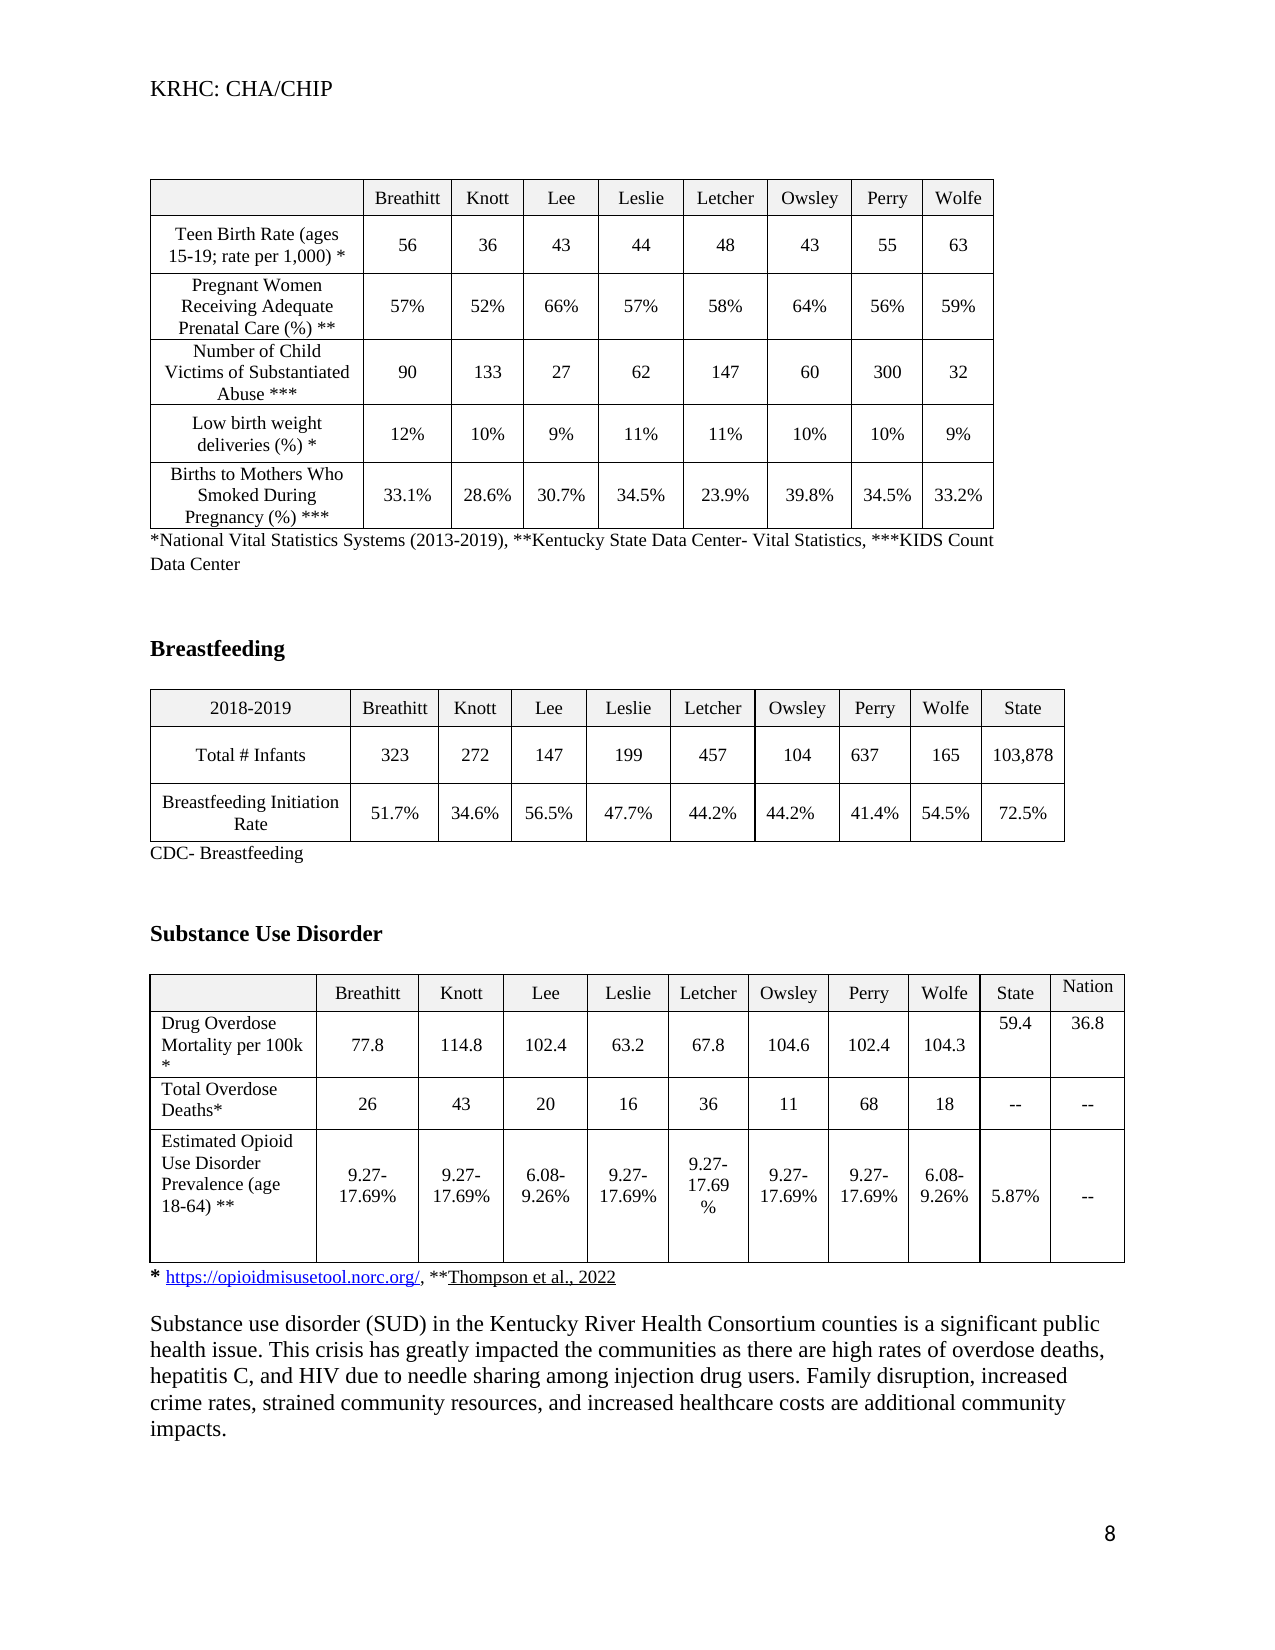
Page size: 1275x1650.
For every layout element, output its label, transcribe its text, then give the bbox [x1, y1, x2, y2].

table_cell 33.1% [364, 463, 451, 527]
table_cell Teen Birth Rate (ages 15-19; rate per 1,000) * [151, 216, 363, 273]
table_cell 59% [923, 274, 993, 338]
table_cell 147 [512, 727, 586, 783]
table_header [151, 180, 363, 215]
table_cell 36 [669, 1078, 748, 1129]
text *National Vital Statistics Systems (2013-2019), **Kentucky State Data Center- Vital Statistics, ***KIDS Count [150, 528, 1116, 550]
table_cell 300 [852, 340, 922, 404]
table_cell 32 [923, 340, 993, 404]
table_cell 23.9% [684, 463, 767, 527]
table_cell 114.8 [419, 1012, 503, 1077]
table_cell 104.3 [909, 1012, 979, 1077]
table_cell 34.5% [599, 463, 683, 527]
table_header Perry [829, 975, 908, 1011]
table_cell 9% [524, 405, 598, 462]
text Data Center [150, 553, 1116, 575]
table_header Breathitt [317, 975, 418, 1011]
table_cell 5.87% [981, 1130, 1050, 1262]
table_header Lee [524, 180, 598, 215]
table_cell 272 [439, 727, 511, 783]
table_header Owsley [749, 975, 828, 1011]
table_cell 102.4 [829, 1012, 908, 1077]
table_header Nation [1051, 975, 1124, 1011]
table_cell 77.8 [317, 1012, 418, 1077]
table_cell 52% [452, 274, 523, 338]
table_header Letcher [684, 180, 767, 215]
table_cell 637 [840, 727, 910, 783]
table_cell 48 [684, 216, 767, 273]
table_header Breathitt [351, 690, 438, 726]
table_cell 60 [768, 340, 851, 404]
table_header Lee [504, 975, 587, 1011]
table_cell 26 [317, 1078, 418, 1129]
table_cell 51.7% [351, 784, 438, 841]
table_cell 103,878 [982, 727, 1064, 783]
table_header Wolfe [911, 690, 981, 726]
table_cell Drug Overdose Mortality per 100k * [151, 1012, 316, 1077]
table_cell Births to Mothers Who Smoked During Pregnancy (%) *** [151, 463, 363, 527]
text Substance Use Disorder [150, 920, 1116, 946]
table_cell 10% [452, 405, 523, 462]
table_header Leslie [587, 690, 670, 726]
table_cell 58% [684, 274, 767, 338]
table_cell 36.8 [1051, 1012, 1124, 1077]
table_cell 66% [524, 274, 598, 338]
table_cell 133 [452, 340, 523, 404]
table_cell 44.2% [756, 784, 839, 841]
table_cell 54.5% [911, 784, 981, 841]
table_header Perry [852, 180, 922, 215]
table_cell 9.27-17.69% [317, 1130, 418, 1262]
table_header Breathitt [364, 180, 451, 215]
table_cell 9.27-17.69% [749, 1130, 828, 1262]
table_cell 67.8 [669, 1012, 748, 1077]
text * https://opioidmisusetool.norc.org/, **Thompson et al., 2022 [150, 1263, 1082, 1288]
table_cell 147 [684, 340, 767, 404]
table_cell 34.5% [852, 463, 922, 527]
table_cell 102.4 [504, 1012, 587, 1077]
table_cell 43 [524, 216, 598, 273]
table_cell 56.5% [512, 784, 586, 841]
table_cell 30.7% [524, 463, 598, 527]
table_header State [982, 690, 1064, 726]
table_cell -- [1051, 1078, 1124, 1129]
table_cell 56% [852, 274, 922, 338]
text Substance use disorder (SUD) in the Kentucky River Health Consortium counties is a significant public health issue. This crisis has greatly impacted the communities as there are high rates of overdose deaths, hepatitis C, and HIV due to needle sharing among injection drug users. Family disruption, increased crime rates, strained community resources, and increased healthcare costs are additional community impacts. [150, 1310, 1116, 1442]
table_cell 56 [364, 216, 451, 273]
table_cell 16 [588, 1078, 668, 1129]
table_header Knott [452, 180, 523, 215]
table_header 2018-2019 [151, 690, 350, 726]
table_cell 6.08-9.26% [909, 1130, 979, 1262]
table_cell 68 [829, 1078, 908, 1129]
table_cell 10% [852, 405, 922, 462]
table_cell 9% [923, 405, 993, 462]
table_cell 41.4% [840, 784, 910, 841]
table_header [151, 975, 316, 1011]
table_cell 27 [524, 340, 598, 404]
table_cell 11% [599, 405, 683, 462]
table_cell Total Overdose Deaths* [151, 1078, 316, 1129]
table_header Letcher [671, 690, 754, 726]
table_cell 43 [768, 216, 851, 273]
table_cell Low birth weight deliveries (%) * [151, 405, 363, 462]
table_cell 36 [452, 216, 523, 273]
table_cell 28.6% [452, 463, 523, 527]
table_cell 20 [504, 1078, 587, 1129]
table_cell 64% [768, 274, 851, 338]
table_cell 9.27-17.69% [829, 1130, 908, 1262]
table_cell Pregnant Women Receiving Adequate Prenatal Care (%) ** [151, 274, 363, 338]
table_header State [981, 975, 1050, 1011]
text Breastfeeding [84, 635, 1116, 661]
table_cell 57% [364, 274, 451, 338]
table_cell 63.2 [588, 1012, 668, 1077]
table_cell Total # Infants [151, 727, 350, 783]
table_cell Breastfeeding Initiation Rate [151, 784, 350, 841]
table_header Owsley [768, 180, 851, 215]
table_cell 90 [364, 340, 451, 404]
table_cell 63 [923, 216, 993, 273]
table_cell 43 [419, 1078, 503, 1129]
table_cell 59.4 [981, 1012, 1050, 1077]
table_cell 457 [671, 727, 754, 783]
table_cell -- [981, 1078, 1050, 1129]
table_header Lee [512, 690, 586, 726]
table_header Perry [840, 690, 910, 726]
table_header Owsley [756, 690, 839, 726]
table_cell 44.2% [671, 784, 754, 841]
table_header Knott [419, 975, 503, 1011]
table_cell Number of Child Victims of Substantiated Abuse *** [151, 340, 363, 404]
table_cell 104 [756, 727, 839, 783]
table_cell -- [1051, 1130, 1124, 1262]
table_cell 11 [749, 1078, 828, 1129]
table_header Leslie [599, 180, 683, 215]
table_header Knott [439, 690, 511, 726]
text CDC- Breastfeeding [84, 842, 1116, 863]
table_header Letcher [669, 975, 748, 1011]
table_cell 10% [768, 405, 851, 462]
table_cell 62 [599, 340, 683, 404]
table_cell 44 [599, 216, 683, 273]
table_cell Estimated Opioid Use Disorder Prevalence (age 18-64) ** [151, 1130, 316, 1262]
table_cell 39.8% [768, 463, 851, 527]
table_cell 18 [909, 1078, 979, 1129]
table_cell 104.6 [749, 1012, 828, 1077]
table_cell 72.5% [982, 784, 1064, 841]
table_cell 55 [852, 216, 922, 273]
table_header Wolfe [923, 180, 993, 215]
table_cell 9.27-17.69% [419, 1130, 503, 1262]
table_cell 9.27-17.69% [669, 1130, 748, 1262]
table_cell 33.2% [923, 463, 993, 527]
table_cell 199 [587, 727, 670, 783]
table_cell 57% [599, 274, 683, 338]
table_cell 165 [911, 727, 981, 783]
table_cell 11% [684, 405, 767, 462]
table_cell 12% [364, 405, 451, 462]
table_cell 323 [351, 727, 438, 783]
table_cell 34.6% [439, 784, 511, 841]
table_header Leslie [588, 975, 668, 1011]
table_cell 6.08-9.26% [504, 1130, 587, 1262]
table_cell 47.7% [587, 784, 670, 841]
table_cell 9.27-17.69% [588, 1130, 668, 1262]
table_header Wolfe [909, 975, 979, 1011]
